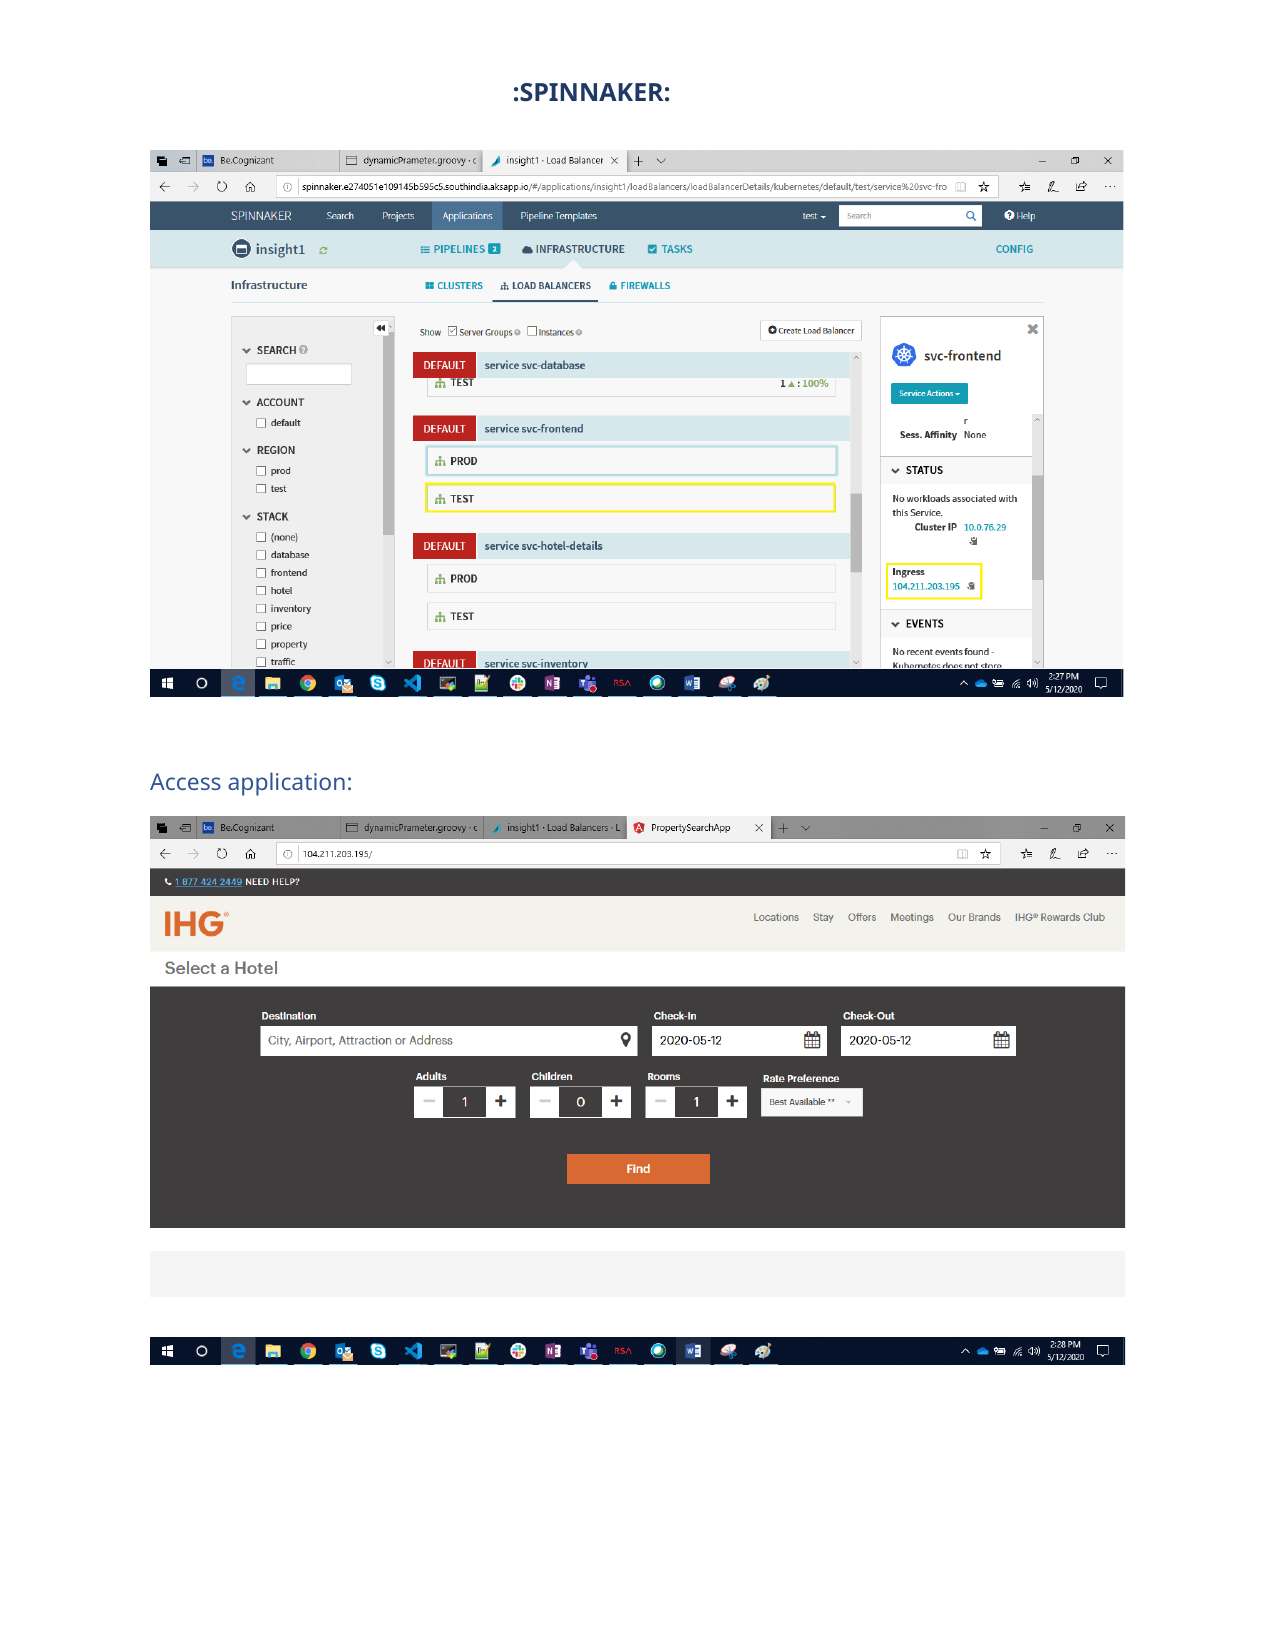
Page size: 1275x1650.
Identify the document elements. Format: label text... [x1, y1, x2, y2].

picture [150, 150, 1124, 697]
text Access application: [150, 766, 1125, 797]
picture [150, 816, 1125, 1365]
